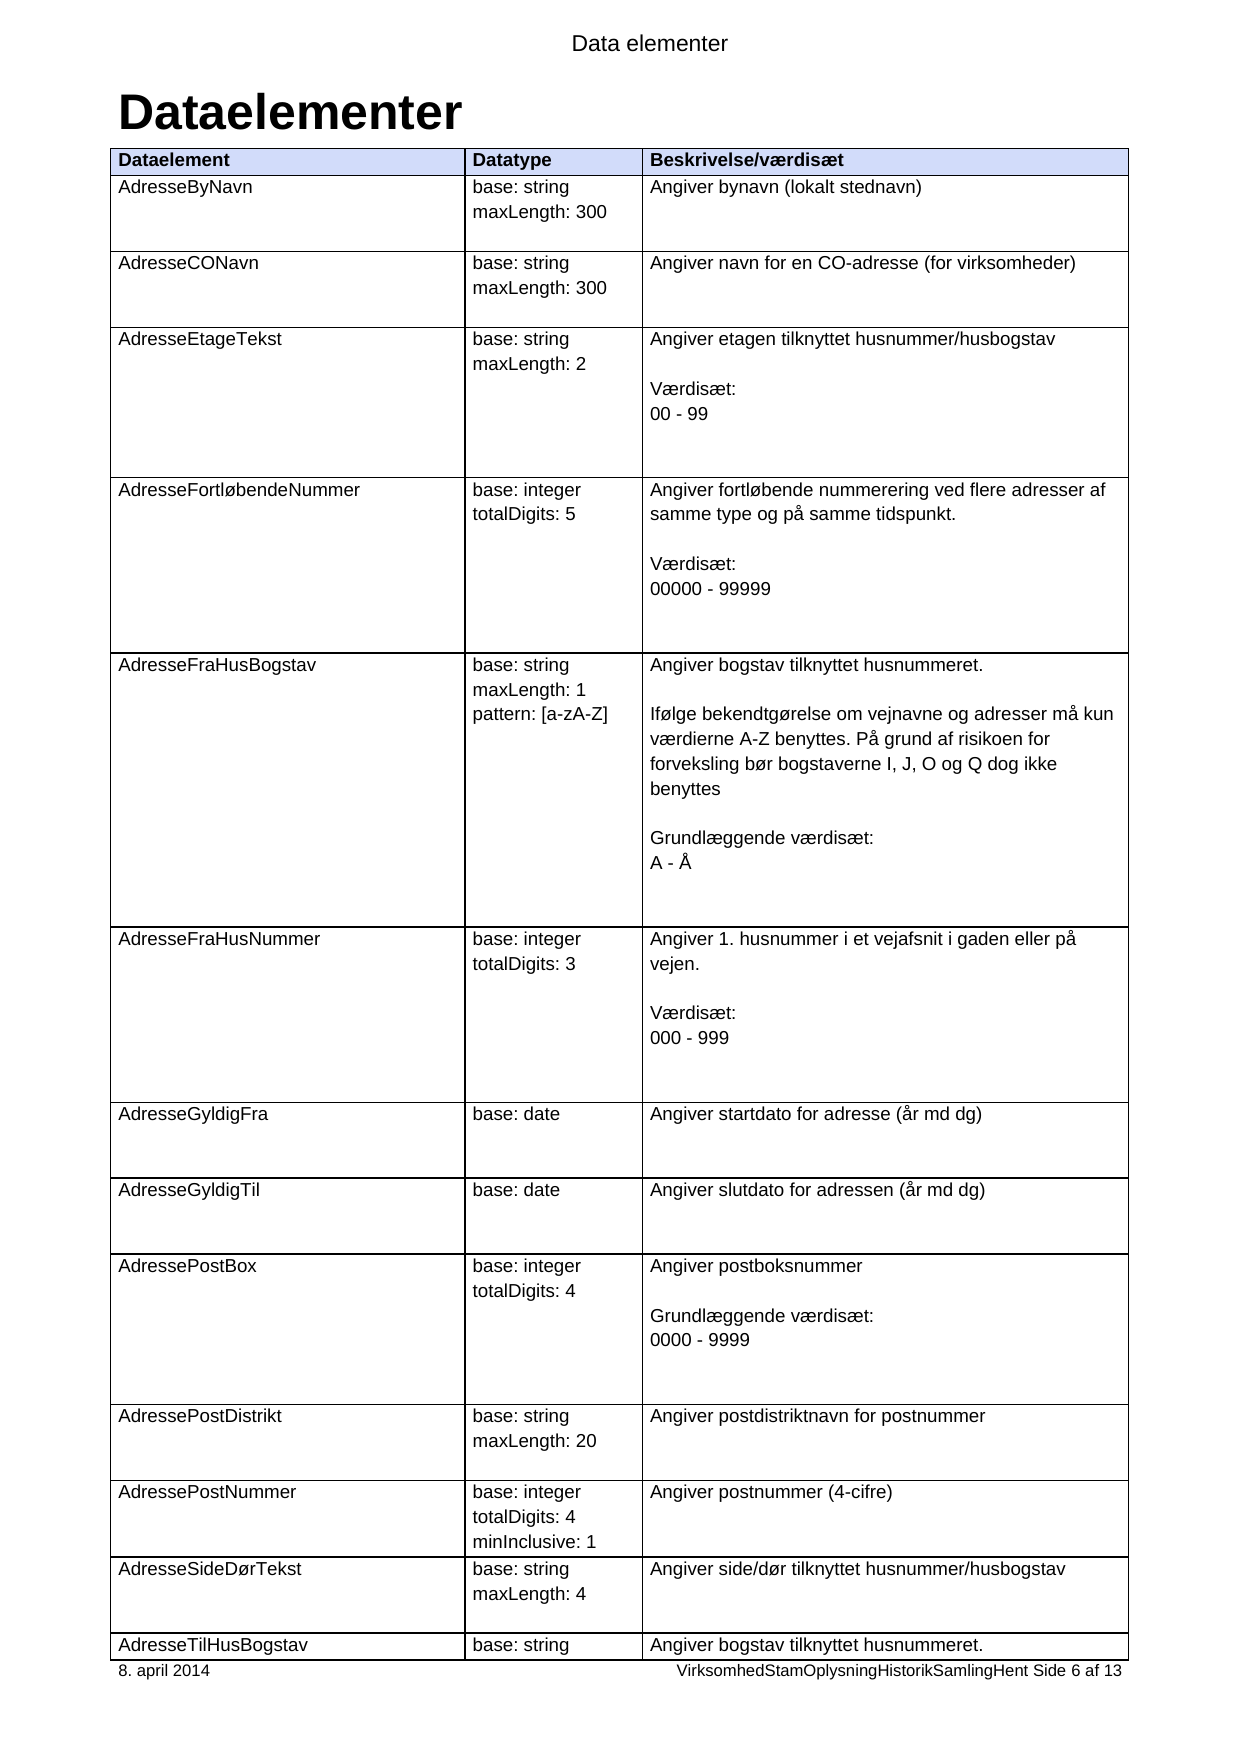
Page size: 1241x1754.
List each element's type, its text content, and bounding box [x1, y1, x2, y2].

table_cell Angiver side/dør tilknyttet husnummer/husbogstav [643, 1558, 1128, 1632]
table_cell base: string maxLength: 1 pattern: [a-zA-Z] [466, 654, 642, 926]
table_cell base: string maxLength: 4 [466, 1558, 642, 1632]
table_cell Angiver fortløbende nummerering ved flere adresser af samme type og på samme tidspunkt. Værdisæt: 00000 - 99999 [643, 478, 1128, 652]
table_cell Angiver navn for en CO-adresse (for virksomheder) [643, 252, 1128, 327]
table_cell base: date [466, 1179, 642, 1253]
table_cell AdressePostNummer [111, 1481, 464, 1556]
table_cell Angiver bogstav tilknyttet husnummeret. Ifølge bekendtgørelse om vejnavne og adresser må kun værdierne A-Z benyttes. På grund af risikoen for forveksling bør bogstaverne I, J, O og Q dog ikke benyttes Grundlæggende værdisæt: A - Å [643, 654, 1128, 926]
table_cell AdresseSideDørTekst [111, 1558, 464, 1632]
table_cell Angiver etagen tilknyttet husnummer/husbogstav Værdisæt: 00 - 99 [643, 328, 1128, 477]
table_cell Angiver slutdato for adressen (år md dg) [643, 1179, 1128, 1253]
table_cell AdresseByNavn [111, 176, 464, 251]
table_cell base: integer totalDigits: 4 [466, 1255, 642, 1403]
text Dataelementer [118, 82, 1181, 140]
table_cell AdresseFortløbendeNummer [111, 478, 464, 652]
table_cell Angiver postdistriktnavn for postnummer [643, 1405, 1128, 1479]
table_cell Angiver startdato for adresse (år md dg) [643, 1103, 1128, 1177]
table_cell base: string maxLength: 300 [466, 252, 642, 327]
table_header Dataelement [111, 149, 464, 175]
table_cell base: integer totalDigits: 5 [466, 478, 642, 652]
table_cell Angiver postnummer (4-cifre) [643, 1481, 1128, 1556]
table_cell base: string maxLength: 2 [466, 328, 642, 477]
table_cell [466, 1634, 642, 1659]
table_header Beskrivelse/værdisæt [643, 149, 1128, 175]
table_cell AdresseFraHusNummer [111, 928, 464, 1101]
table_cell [111, 1634, 464, 1659]
table_cell Angiver 1. husnummer i et vejafsnit i gaden eller på vejen. Værdisæt: 000 - 999 [643, 928, 1128, 1101]
table_cell AdresseGyldigFra [111, 1103, 464, 1177]
table_cell AdresseEtageTekst [111, 328, 464, 477]
table_cell Angiver postboksnummer Grundlæggende værdisæt: 0000 - 9999 [643, 1255, 1128, 1403]
table_cell AdresseCONavn [111, 252, 464, 327]
table_cell base: string maxLength: 20 [466, 1405, 642, 1479]
table_cell base: integer totalDigits: 3 [466, 928, 642, 1101]
table_cell base: date [466, 1103, 642, 1177]
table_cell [643, 1634, 1128, 1659]
table_cell Angiver bynavn (lokalt stednavn) [643, 176, 1128, 251]
table_cell AdresseFraHusBogstav [111, 654, 464, 926]
table_header Datatype [466, 149, 642, 175]
table_cell AdresseGyldigTil [111, 1179, 464, 1253]
table_cell base: string maxLength: 300 [466, 176, 642, 251]
table_cell base: integer totalDigits: 4 minInclusive: 1 [466, 1481, 642, 1556]
table_cell AdressePostBox [111, 1255, 464, 1403]
table_cell AdressePostDistrikt [111, 1405, 464, 1479]
